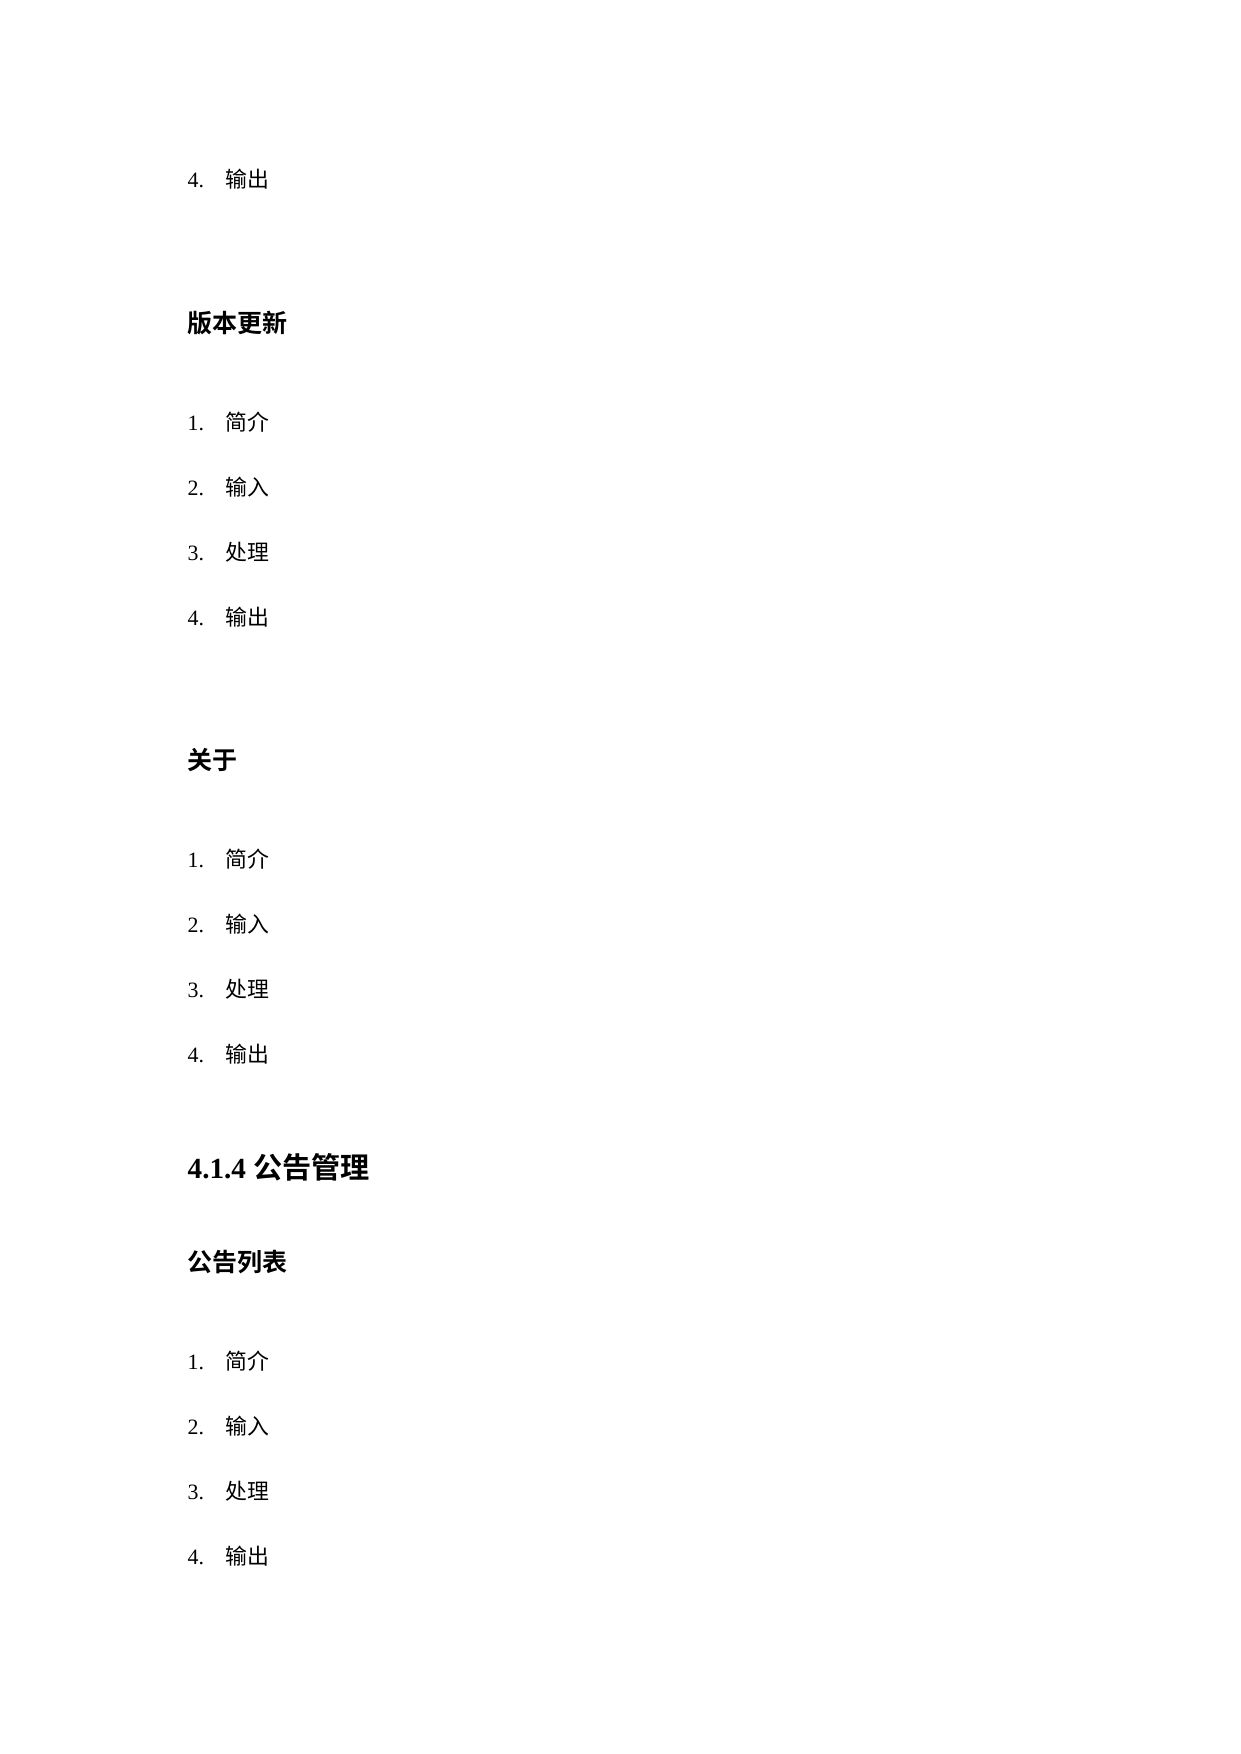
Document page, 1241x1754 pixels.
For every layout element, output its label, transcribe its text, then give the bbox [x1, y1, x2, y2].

list 简介 [187, 1343, 1053, 1376]
list 简介 [187, 404, 1053, 437]
subtitle 版本更新 [187, 289, 1053, 354]
list 简介 [187, 841, 1053, 874]
list 处理 [187, 1473, 1053, 1506]
list 输入 [187, 469, 1053, 502]
list 输出 [187, 1036, 1053, 1069]
list 输入 [187, 906, 1053, 939]
list 输出 [187, 162, 1053, 194]
list 输出 [187, 599, 1053, 632]
list 处理 [187, 971, 1053, 1004]
list 输出 [187, 1538, 1053, 1571]
list 处理 [187, 534, 1053, 567]
subtitle 公告列表 [187, 1228, 1053, 1293]
subtitle 关于 [187, 726, 1053, 791]
subtitle 公告管理 [187, 1134, 1053, 1199]
list 输入 [187, 1408, 1053, 1441]
